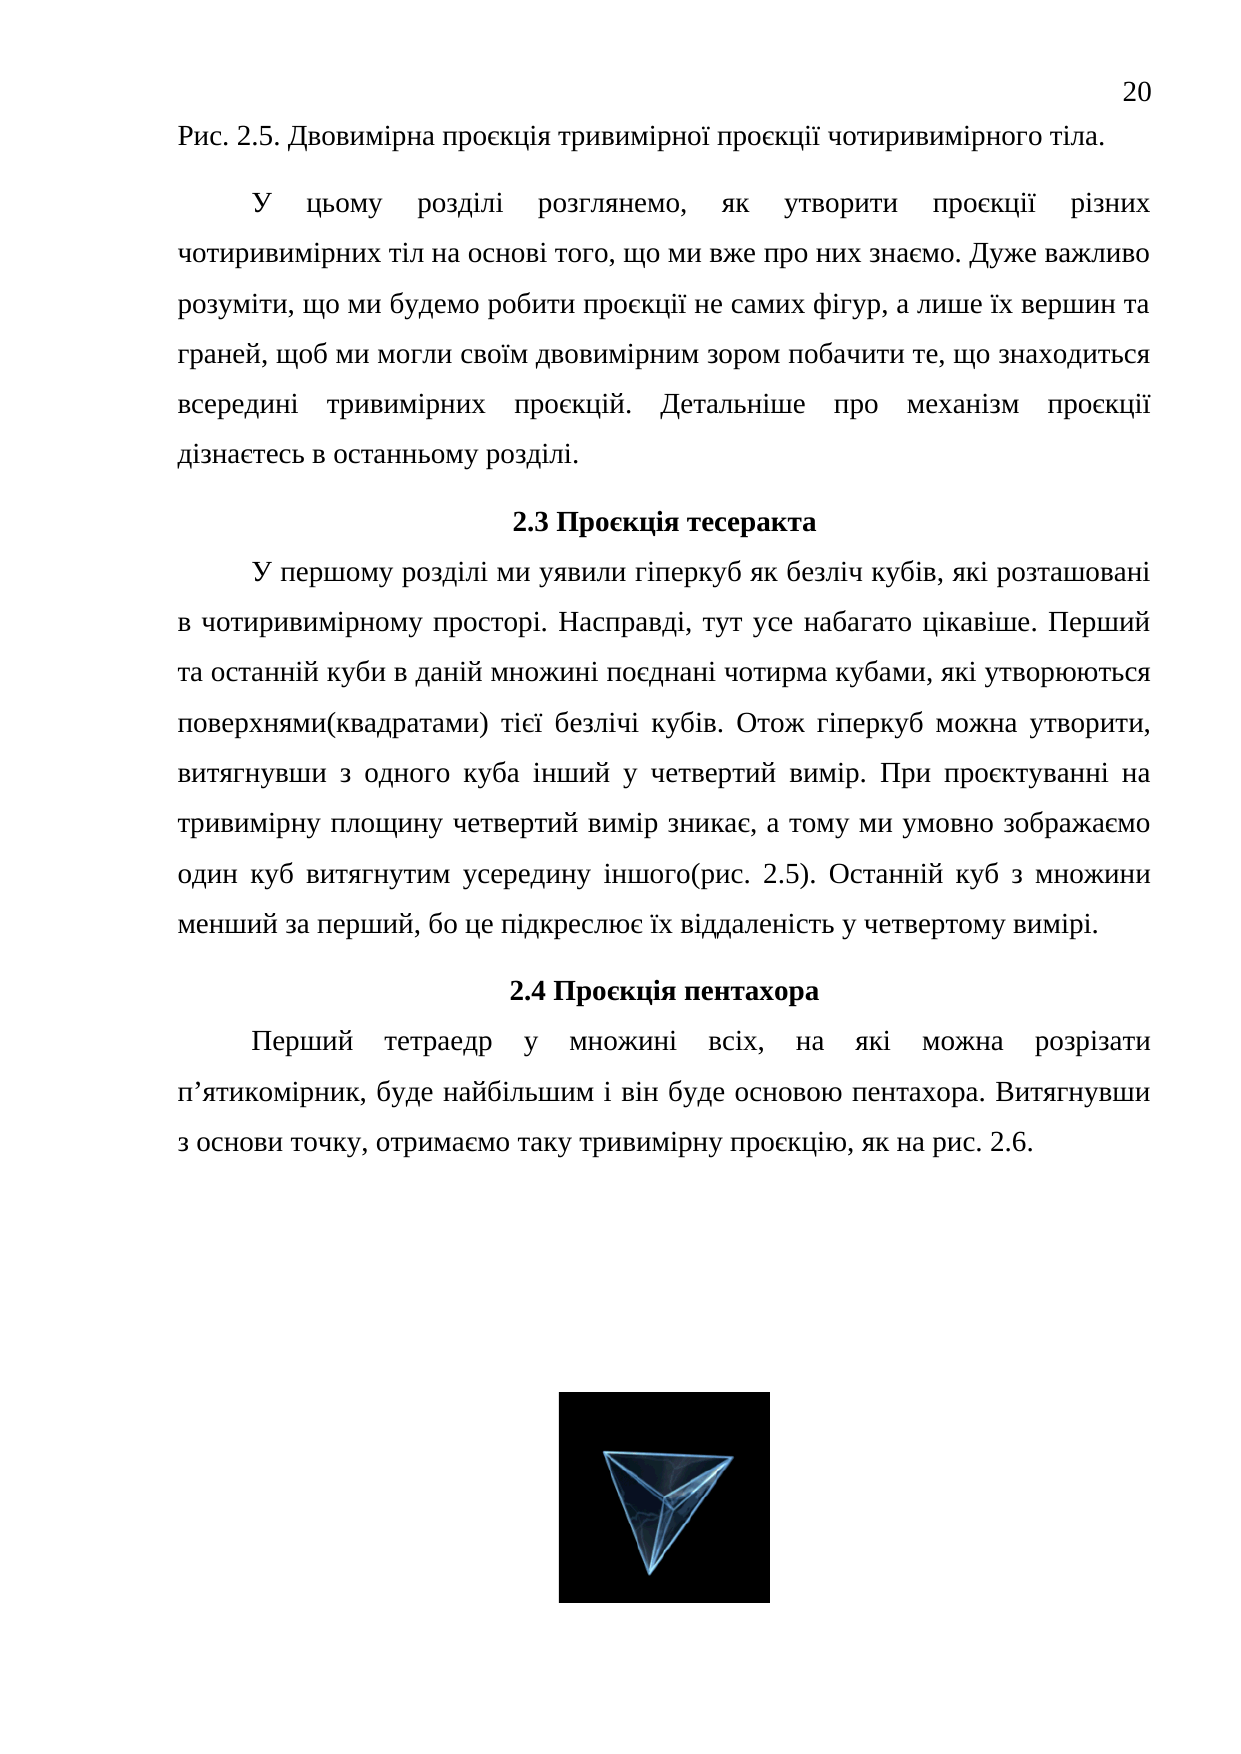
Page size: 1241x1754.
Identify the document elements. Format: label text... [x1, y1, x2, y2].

text Рис. 2.5. Двовимірна проєкція тривимірної проєкції чотиривимірного тіла. [177, 118, 1152, 152]
subtitle 2.4 Проєкція пентахора [177, 973, 1152, 1007]
subtitle 2.3 Проєкція тесеракта [177, 504, 1152, 537]
text У цьому розділі розглянемо, як утворити проєкції різних чотиривимірних тіл на основі того, що ми вже про них знаємо. Дуже важливо розуміти, що ми будемо робити проєкції не самих фігур, а лише їх вершин та граней, щоб ми могли своїм двовимірним зором побачити те, що знаходиться всередині тривимірних проєкцій. Детальніше про механізм проєкції дізнаєтесь в останньому розділі. [177, 185, 1152, 470]
text У першому розділі ми уявили гіперкуб як безліч кубів, які розташовані в чотиривимірному просторі. Насправді, тут усе набагато цікавіше. Перший та останній куби в даній множині поєднані чотирма кубами, які утворюються поверхнями(квадратами) тієї безлічі кубів. Отож гіперкуб можна утворити, витягнувши з одного куба інший у четвертий вимір. При проєктуванні на тривимірну площину четвертий вимір зникає, а тому ми умовно зображаємо один куб витягнутим усередину іншого(рис. 2.5). Останній куб з множини менший за перший, бо це підкреслює їх віддаленість у четвертому вимірі. [177, 554, 1152, 940]
picture [558, 1392, 770, 1603]
text Перший тетраедр у множині всіх, на які можна розрізати п’ятикомірник, буде найбільшим і він буде основою пентахора. Витягнувши з основи точку, отримаємо таку тривимірну проєкцію, як на рис. 2.6. [177, 1023, 1152, 1158]
